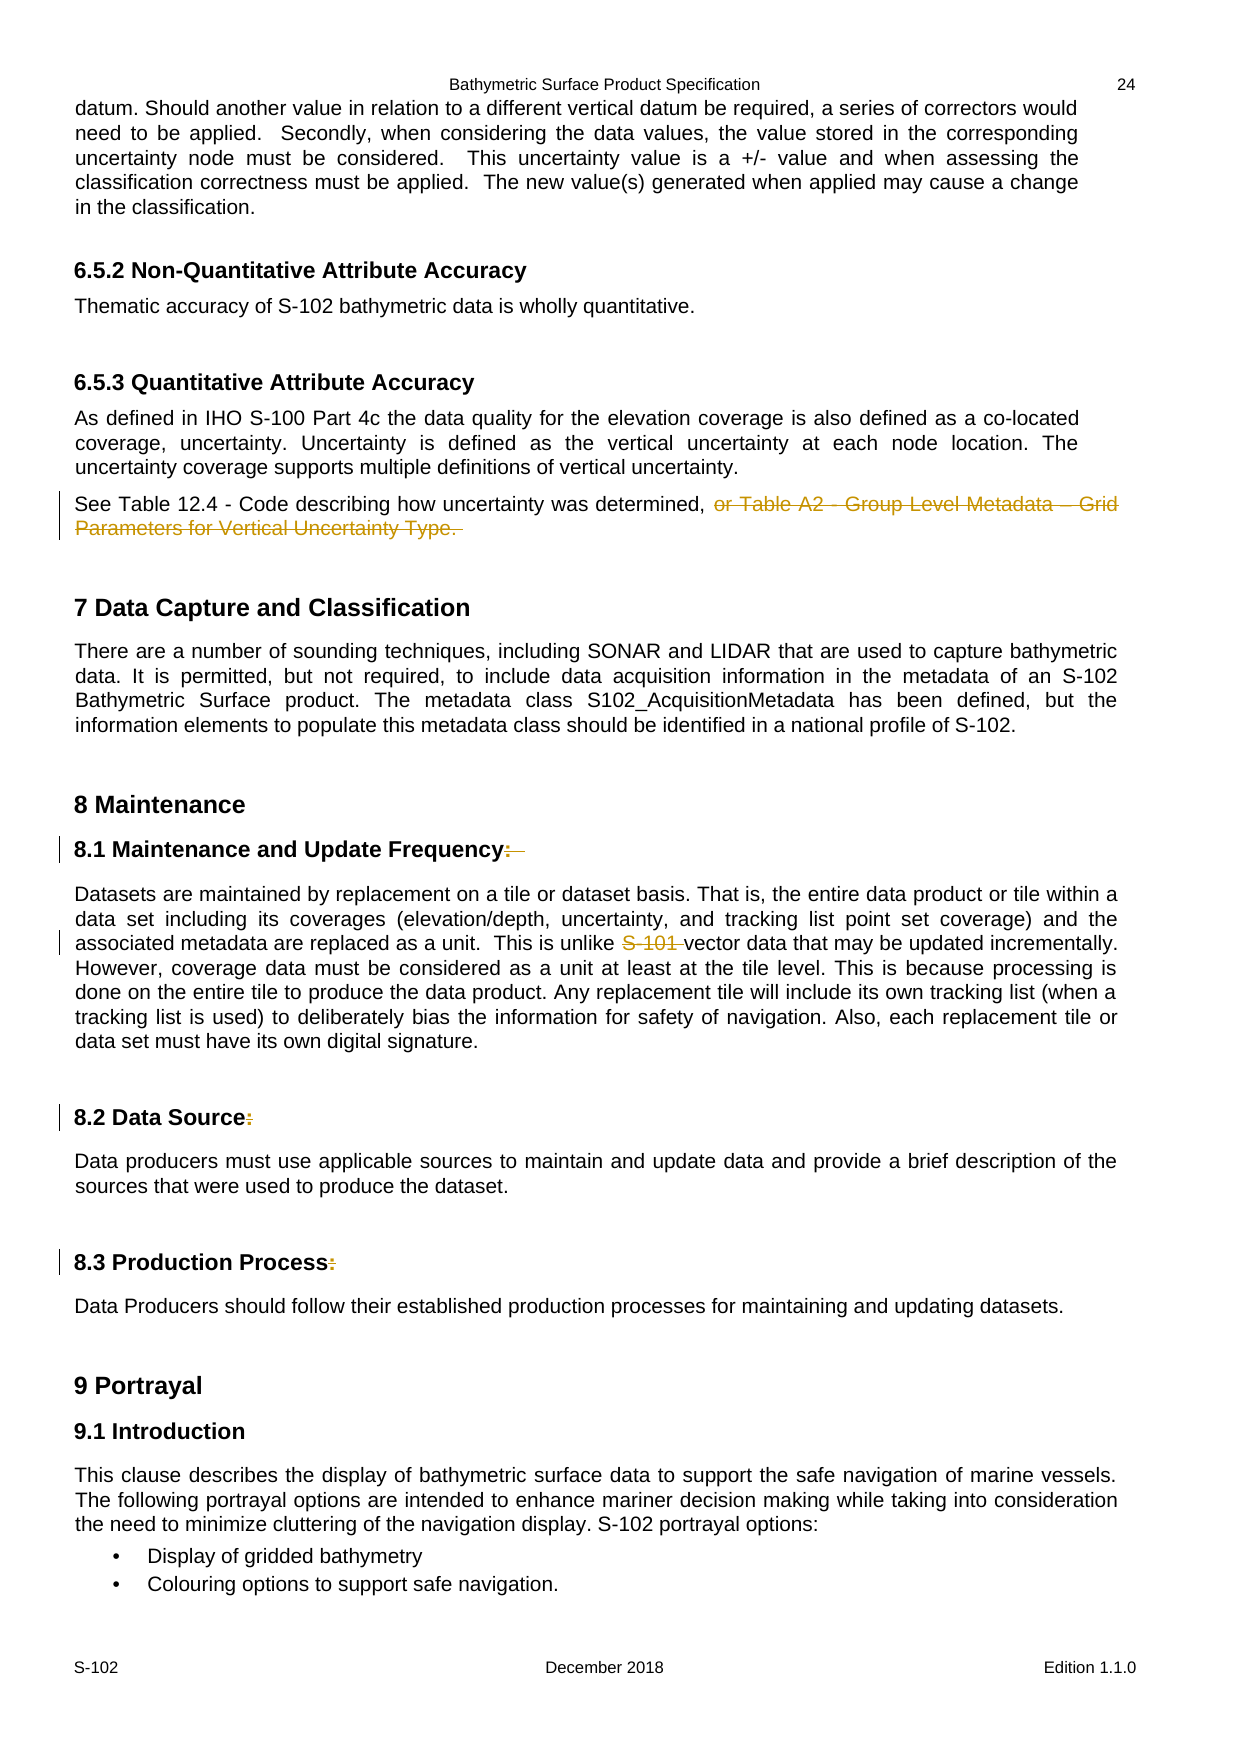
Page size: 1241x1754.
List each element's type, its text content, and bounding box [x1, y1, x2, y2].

text 6.5.2 Non-Quantitative Attribute Accuracy [73, 257, 1173, 283]
text 8.1 Maintenance and Update Frequency [73, 836, 1173, 863]
subtitle 8 Maintenance [73, 790, 1166, 819]
subtitle 7 Data Capture and Classification [73, 593, 1166, 621]
text Datasets are maintained by replacement on a tile or dataset basis. That is, the entire data product or tile within a data set including its coverages (elevation/depth, uncertainty, and tracking list point set coverage) and the associated metadata are replaced as a unit. This is unlike vector data that may be updated incrementally. However, coverage data must be considered as a unit at least at the tile level. This is because processing is done on the entire tile to produce the data product. Any replacement tile will include its own tracking list (when a tracking list is used) to deliberately bias the information for safety of navigation. Also, each replacement tile or data set must have its own digital signature. [74, 882, 1119, 1053]
subtitle 9 Portrayal [73, 1371, 1166, 1400]
text Data producers must use applicable sources to maintain and update data and provide a brief description of the sources that were used to produce the dataset. [74, 1149, 1119, 1198]
text 8.2 Data Source [73, 1104, 1173, 1131]
text Thematic accuracy of S-102 bathymetric data is wholly quantitative. [74, 294, 1119, 318]
subtitle 6.5.3 Quantitative Attribute Accuracy [73, 369, 1166, 395]
text Data Producers should follow their established production processes for maintaining and updating datasets. [74, 1294, 1119, 1318]
text There are a number of sounding techniques, including SONAR and LIDAR that are used to capture bathymetric data. It is permitted, but not required, to include data acquisition information in the metadata of an S-102 Bathymetric Surface product. The metadata class S102_AcquisitionMetadata has been defined, but the information elements to populate this metadata class should be identified in a national profile of S-102. [74, 639, 1119, 737]
list Display of gridded bathymetry [112, 1544, 1119, 1568]
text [74, 96, 1080, 218]
list Colouring options to support safe navigation. [112, 1572, 1119, 1596]
text As defined in IHO S-100 Part 4c the data quality for the elevation coverage is also defined as a co-located coverage, uncertainty. Uncertainty is defined as the vertical uncertainty at each node location. The uncertainty coverage supports multiple definitions of vertical uncertainty. [74, 406, 1080, 479]
text See Table 12.4 - Code describing how uncertainty was determined, [74, 491, 1119, 540]
text This clause describes the display of bathymetric surface data to support the safe navigation of marine vessels. The following portrayal options are intended to enhance mariner decision making while taking into consideration the need to minimize cluttering of the navigation display. S-102 portrayal options: [74, 1463, 1119, 1536]
subtitle 9.1 Introduction [73, 1418, 1166, 1444]
text 8.3 Production Process [73, 1249, 1173, 1275]
